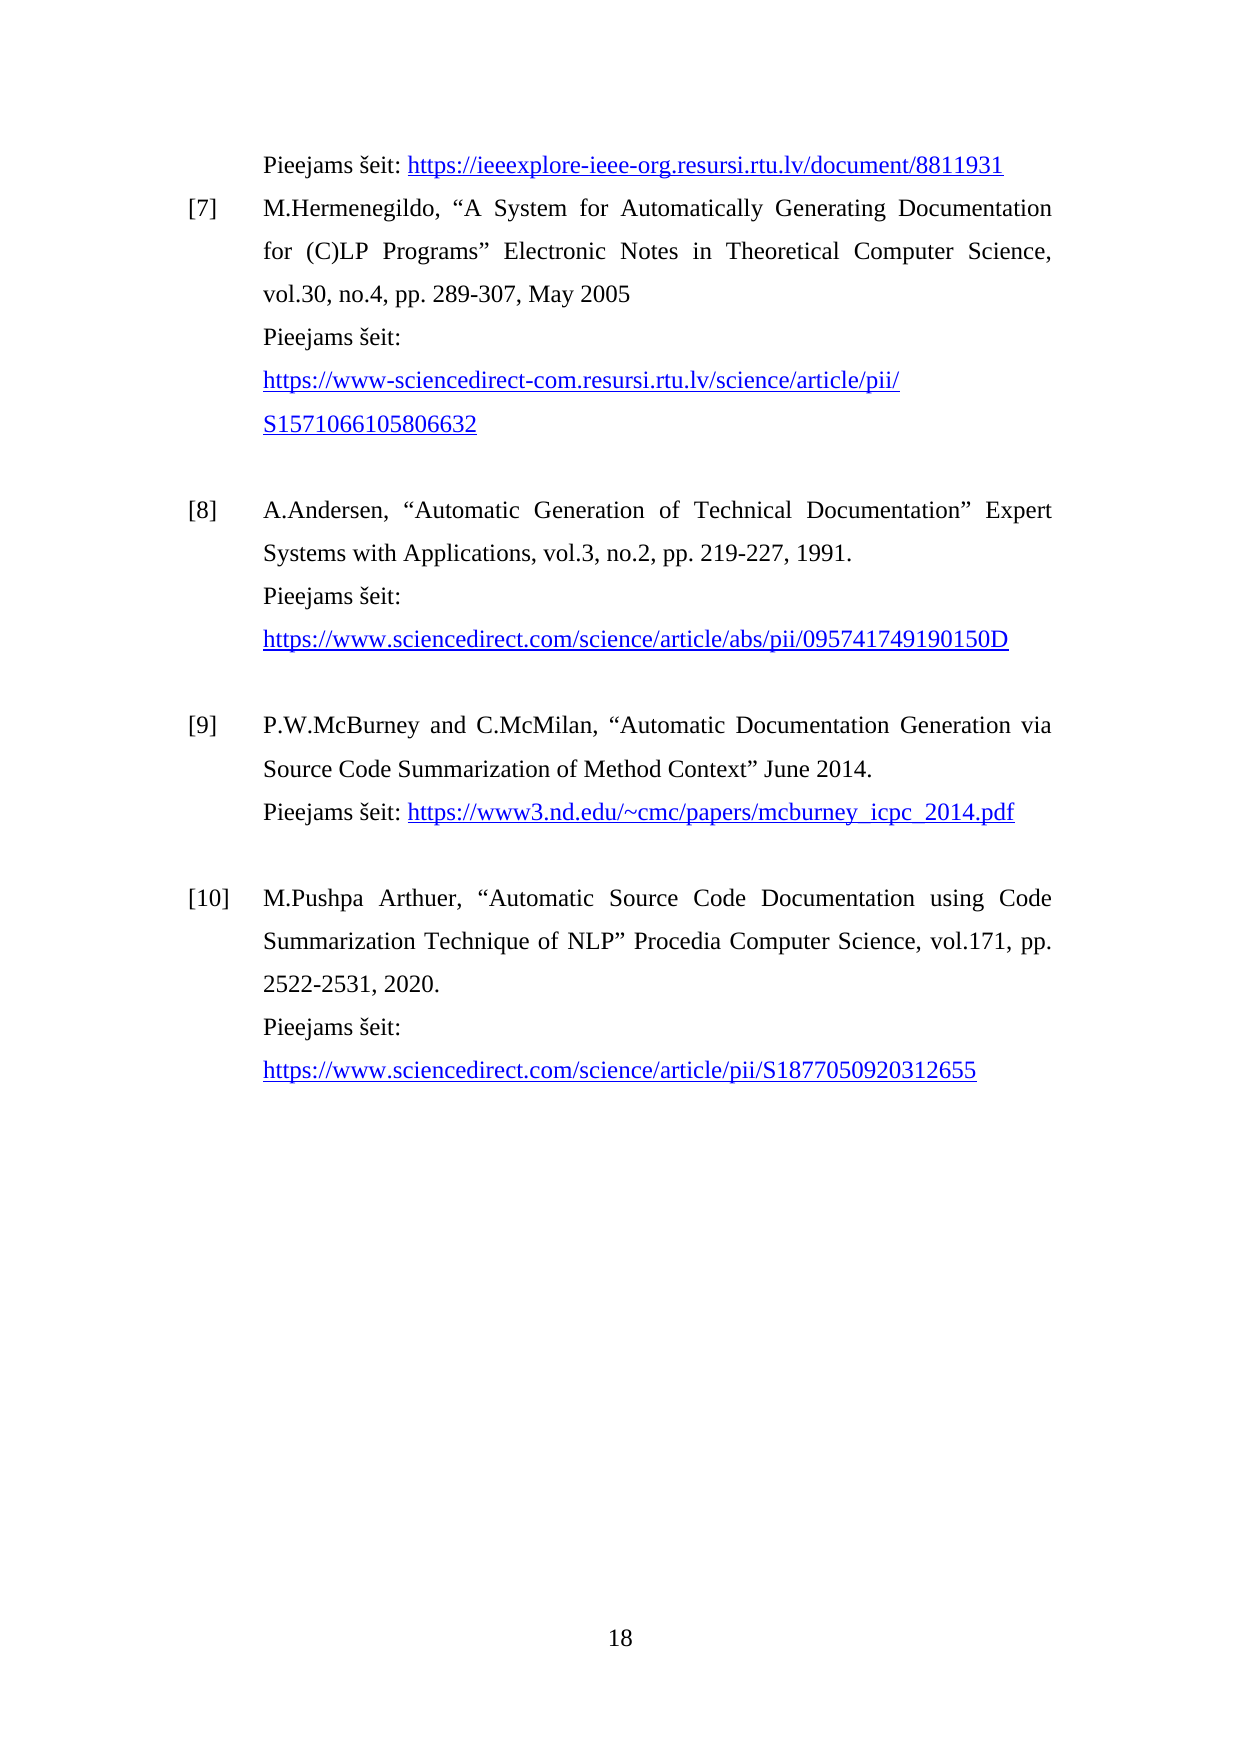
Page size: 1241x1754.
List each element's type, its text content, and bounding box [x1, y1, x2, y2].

text Pieejams šeit: [188, 581, 1052, 610]
text [9] P.W.McBurney and C.McMilan, “Automatic Documentation Generation via Source Code Summarization of Method Context” June 2014. [188, 711, 1052, 782]
text Pieejams šeit: https://ieeexplore-ieee-org.resursi.rtu.lv/document/8811931 [188, 150, 1052, 179]
text [10] M.Pushpa Arthuer, “Automatic Source Code Documentation using Code Summarization Technique of NLP” Procedia Computer Science, vol.171, pp. 2522-2531, 2020. [188, 883, 1052, 998]
text https://www.sciencedirect.com/science/article/abs/pii/095741749190150D [188, 624, 1052, 653]
text Pieejams šeit: https://www3.nd.edu/~cmc/papers/mcburney_icpc_2014.pdf [188, 797, 1052, 826]
text Pieejams šeit: [263, 322, 1052, 351]
text [7] M.Hermenegildo, “A System for Automatically Generating Documentation for (C)LP Programs” Electronic Notes in Theoretical Computer Science, vol.30, no.4, pp. 289-307, May 2005 [188, 193, 1052, 308]
text https://www.sciencedirect.com/science/article/pii/S1877050920312655 [263, 1056, 1052, 1084]
text https://www-sciencedirect-com.resursi.rtu.lv/science/article/pii/S1571066105806632 [263, 366, 1052, 437]
text Pieejams šeit: [263, 1012, 1052, 1041]
text [8] A.Andersen, “Automatic Generation of Technical Documentation” Expert Systems with Applications, vol.3, no.2, pp. 219-227, 1991. [188, 495, 1052, 567]
